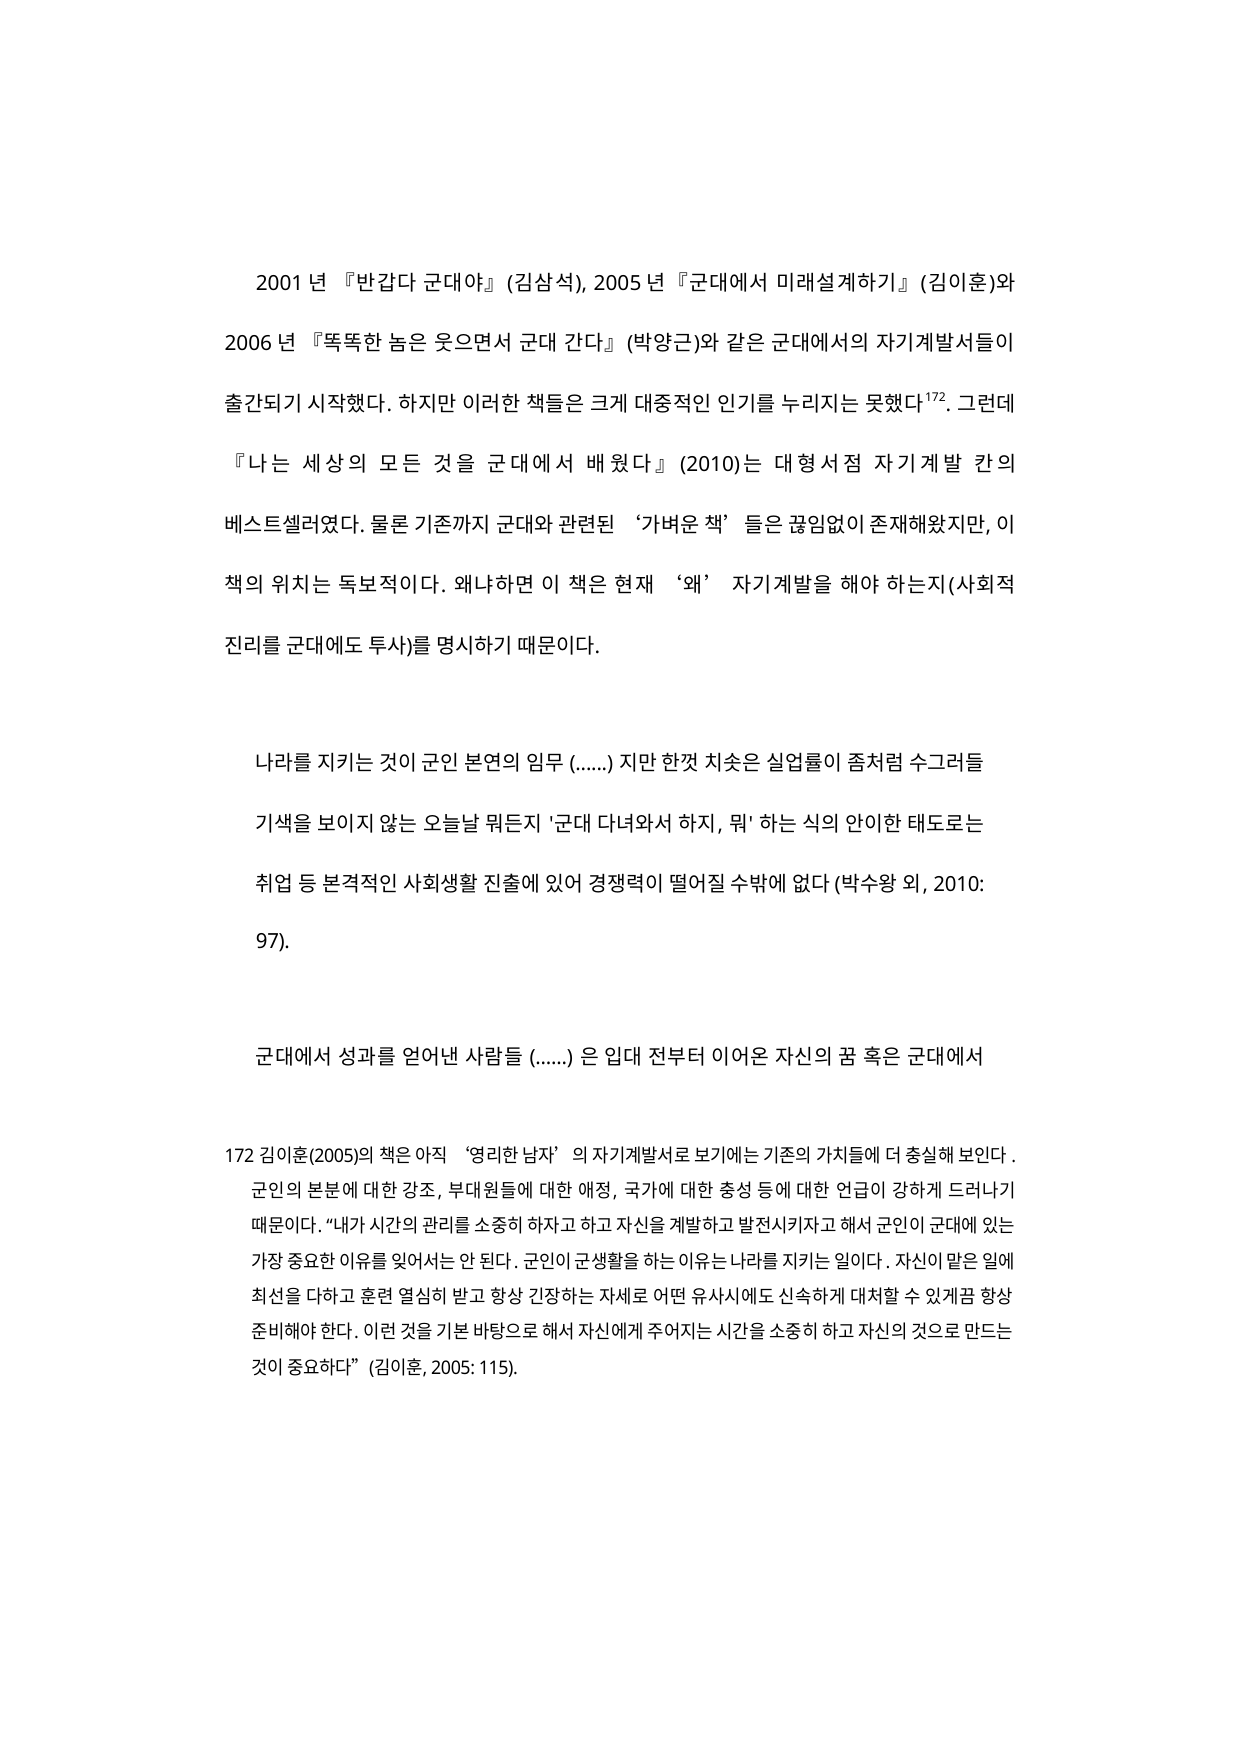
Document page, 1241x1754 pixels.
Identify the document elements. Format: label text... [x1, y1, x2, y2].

text 나라를 지키는 것이 군인 본연의 임무 (......) 지만 한껏 치솟은 실업률이 좀처럼 수그러들 기색을 보이지 않는 오늘날 뭐든지 '군대 다녀와서 하지, 뭐' 하는 식의 안이한 태도로는 취업 등 본격적인 사회생활 진출에 있어 경쟁력이 떨어질 수밖에 없다(박수왕 외, 2010: 97). [256, 746, 984, 954]
text 2001년 『반갑다 군대야』(김삼석), 2005년『군대에서 미래설계하기』(김이훈)와 2006년 『똑똑한 놈은 웃으면서 군대 간다』(박양근)와 같은 군대에서의 자기계발서들이 출간되기 시작했다. 하지만 이러한 책들은 크게 대중적인 인기를 누리지는 못했다. 그런데 『나는 세상의 모든 것을 군대에서 배웠다』(2010)는 대형서점 자기계발 칸의 베스트셀러였다. 물론 기존까지 군대와 관련된 ‘가벼운 책’들은 끊임없이 존재해왔지만, 이 책의 위치는 독보적이다. 왜냐하면 이 책은 현재 ‘왜’ 자기계발을 해야 하는지(사회적 진리를 군대에도 투사)를 명시하기 때문이다. [224, 266, 1016, 659]
text 군대에서 성과를 얻어낸 사람들 (......) 은 입대 전부터 이어온 자신의 꿈 혹은 군대에서 이루어보고자 계획한 목표를 실현하기 위해 뚜렷한 계획을 세우고 행동에 옮겼다(박수왕 외, 2010: 98). [256, 1040, 984, 1070]
